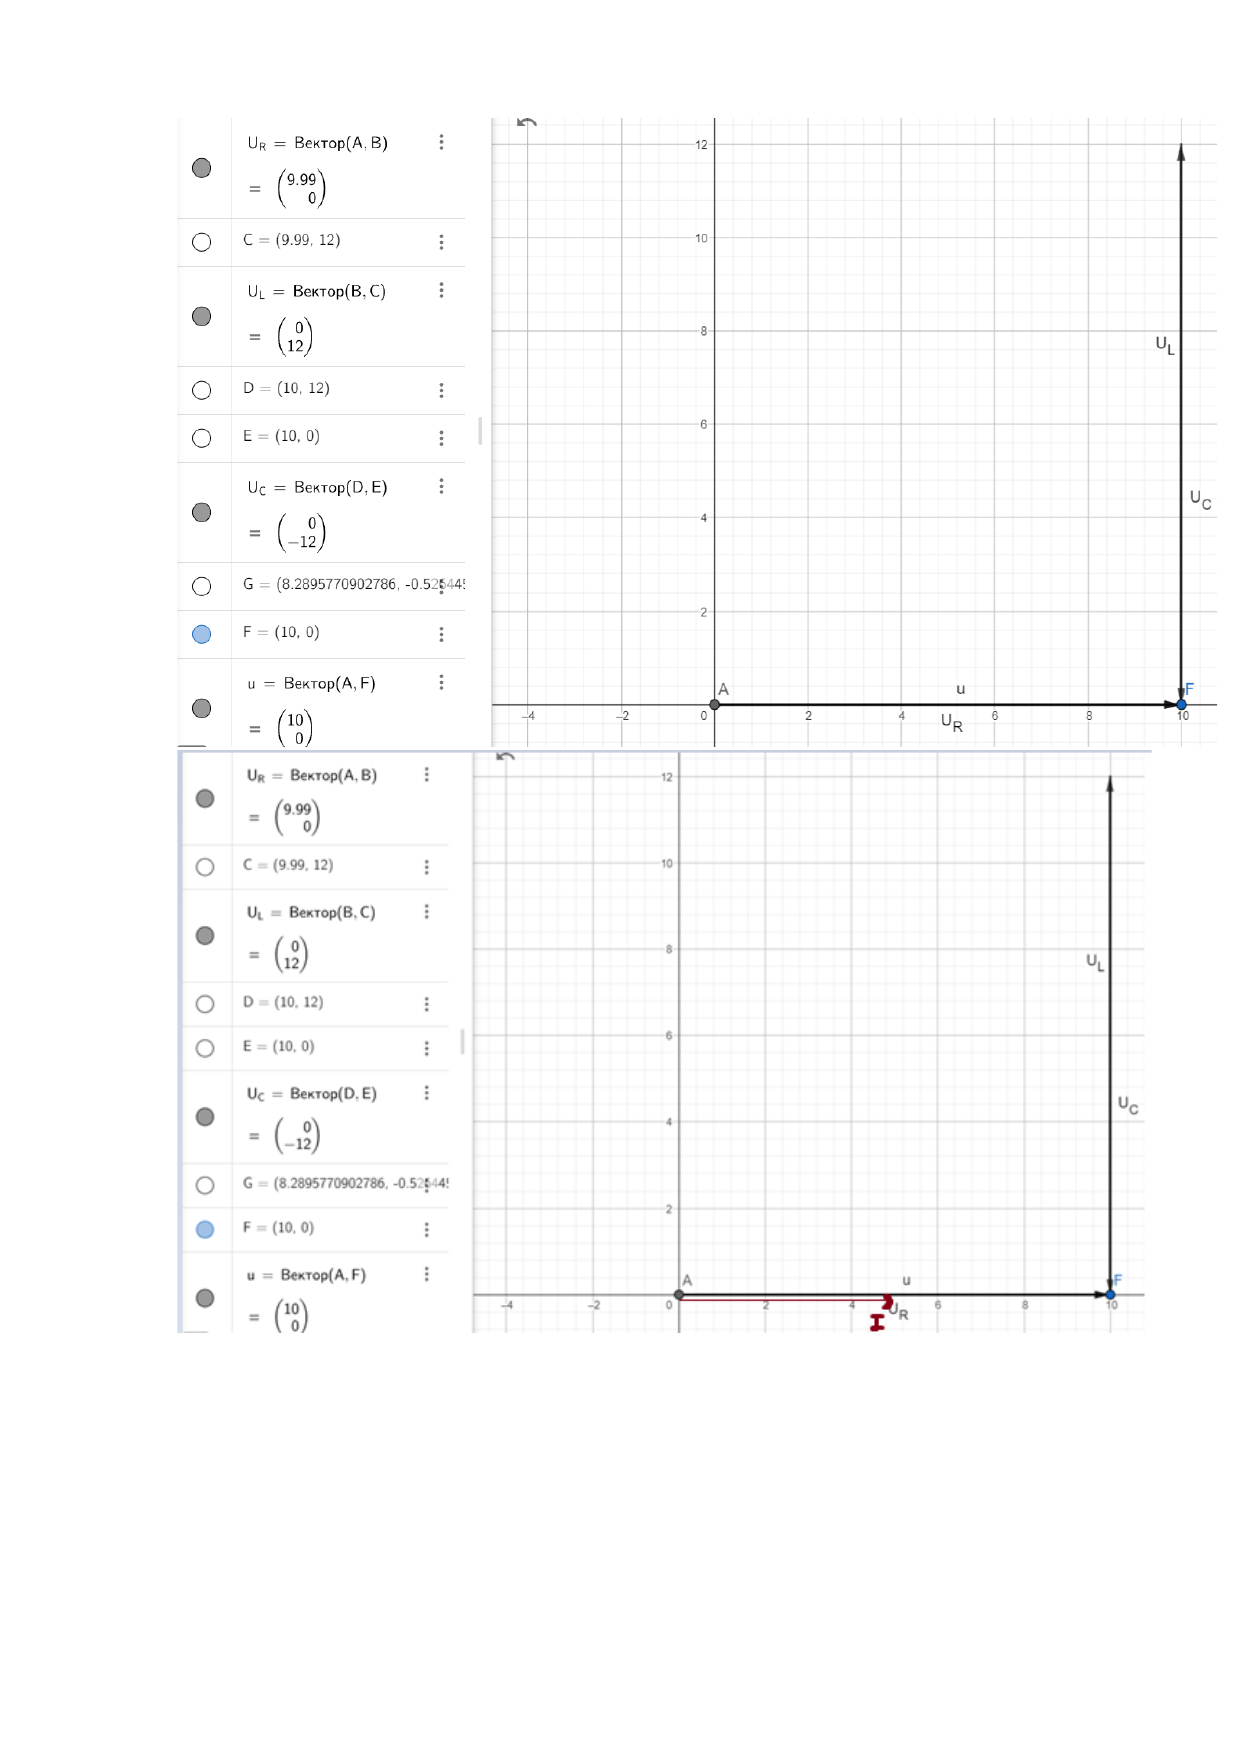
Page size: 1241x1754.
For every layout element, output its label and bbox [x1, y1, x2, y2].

picture [177, 750, 1152, 1333]
picture [177, 118, 1218, 747]
